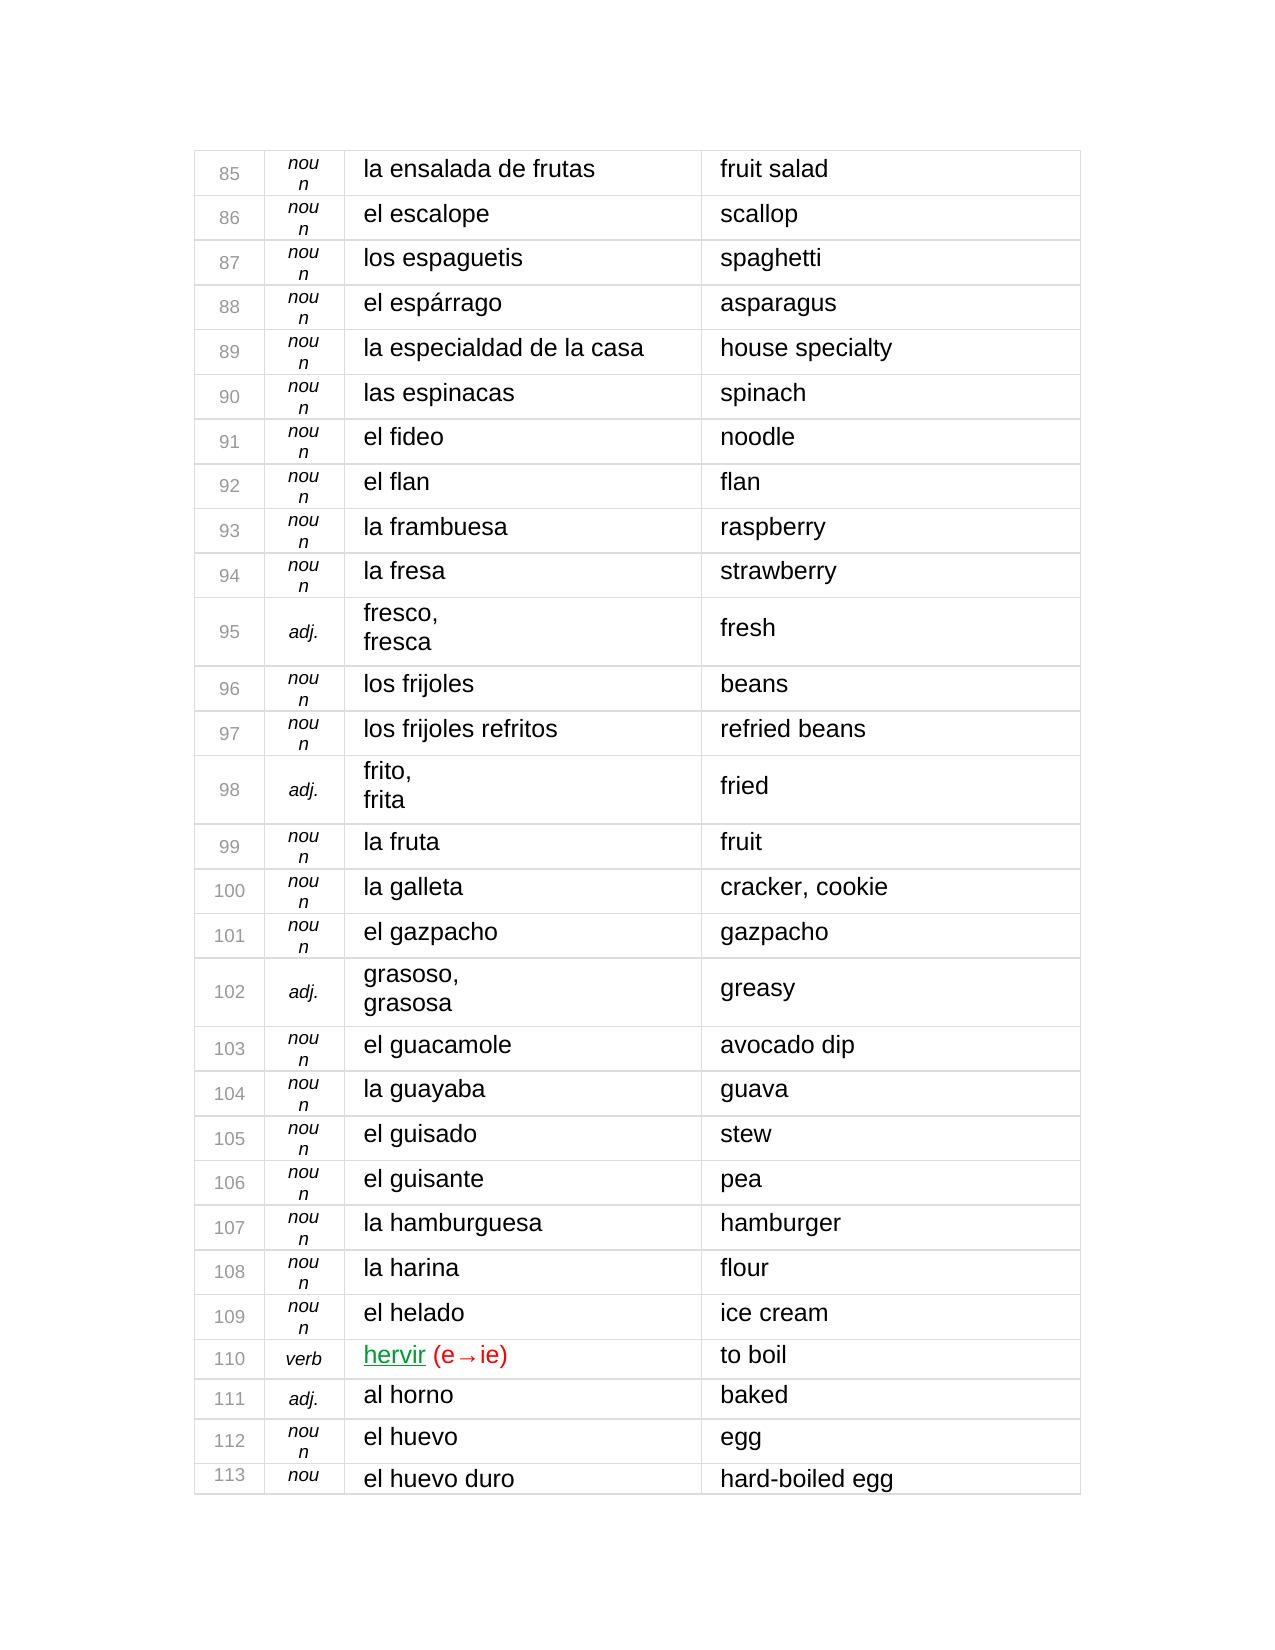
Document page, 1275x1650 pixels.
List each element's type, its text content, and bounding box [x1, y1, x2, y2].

table_cell flan [702, 465, 1080, 507]
table_cell 101 [195, 914, 264, 957]
table_cell fruit salad [702, 151, 1080, 195]
table_cell 98 [195, 756, 264, 823]
table_cell spaghetti [702, 241, 1080, 284]
table_cell 99 [195, 825, 264, 868]
table_cell 91 [195, 420, 264, 463]
table_cell noun [265, 1072, 344, 1115]
table_cell 111 [195, 1380, 264, 1418]
table_cell la especialdad de la casa [345, 330, 701, 373]
table_cell to boil [702, 1340, 1080, 1378]
table_cell scallop [702, 196, 1080, 239]
table_cell greasy [702, 959, 1080, 1026]
table_cell hard-boiled egg [702, 1464, 1080, 1493]
table_cell egg [702, 1420, 1080, 1462]
table_cell noun [265, 554, 344, 597]
table_cell la hamburguesa [345, 1206, 701, 1249]
table_cell 100 [195, 870, 264, 912]
table_cell 109 [195, 1295, 264, 1338]
table_cell noun [265, 1295, 344, 1338]
table_cell 88 [195, 286, 264, 329]
table_cell 97 [195, 712, 264, 755]
table_cell 86 [195, 196, 264, 239]
table_cell noun [265, 286, 344, 329]
table_cell strawberry [702, 554, 1080, 597]
table_cell noun [265, 196, 344, 239]
table_cell noun [265, 1161, 344, 1204]
table_cell noun [265, 1464, 344, 1493]
table_cell avocado dip [702, 1027, 1080, 1070]
table_cell 110 [195, 1340, 264, 1378]
table_cell el helado [345, 1295, 701, 1338]
table_cell baked [702, 1380, 1080, 1418]
table_cell 103 [195, 1027, 264, 1070]
table_cell adj. [265, 959, 344, 1026]
table_cell frito, frita [345, 756, 701, 823]
table_cell 95 [195, 598, 264, 665]
table_cell 94 [195, 554, 264, 597]
table_cell noun [265, 465, 344, 507]
table_cell spinach [702, 375, 1080, 418]
table_cell 93 [195, 509, 264, 552]
table_cell el guisado [345, 1117, 701, 1160]
table_cell 113 [195, 1464, 264, 1493]
table_cell 106 [195, 1161, 264, 1204]
table_cell noun [265, 667, 344, 710]
table_cell adj. [265, 1380, 344, 1418]
table_cell fruit [702, 825, 1080, 868]
table_cell la harina [345, 1251, 701, 1294]
table_cell la ensalada de frutas [345, 151, 701, 195]
table_cell los frijoles refritos [345, 712, 701, 755]
table_cell el guisante [345, 1161, 701, 1204]
table_cell 102 [195, 959, 264, 1026]
table_cell grasoso, grasosa [345, 959, 701, 1026]
table_cell al horno [345, 1380, 701, 1418]
table_cell la galleta [345, 870, 701, 912]
table_cell noun [265, 1420, 344, 1462]
table_cell noun [265, 420, 344, 463]
table_cell la frambuesa [345, 509, 701, 552]
table_cell noun [265, 914, 344, 957]
table_cell 108 [195, 1251, 264, 1294]
table_cell gazpacho [702, 914, 1080, 957]
table_cell 107 [195, 1206, 264, 1249]
table_cell beans [702, 667, 1080, 710]
table_cell fresh [702, 598, 1080, 665]
table_cell el huevo [345, 1420, 701, 1462]
table_cell noun [265, 151, 344, 195]
table_cell noun [265, 330, 344, 373]
table_cell el espárrago [345, 286, 701, 329]
table_cell noun [265, 1117, 344, 1160]
table_cell fresco, fresca [345, 598, 701, 665]
table_cell stew [702, 1117, 1080, 1160]
table_cell asparagus [702, 286, 1080, 329]
table_cell el fideo [345, 420, 701, 463]
table_cell adj. [265, 598, 344, 665]
table_cell la fruta [345, 825, 701, 868]
table_cell house specialty [702, 330, 1080, 373]
table_cell noun [265, 241, 344, 284]
table_cell noun [265, 1251, 344, 1294]
table_cell 105 [195, 1117, 264, 1160]
table_cell la guayaba [345, 1072, 701, 1115]
table_cell noodle [702, 420, 1080, 463]
table_cell adj. [265, 756, 344, 823]
table_cell cracker, cookie [702, 870, 1080, 912]
table_cell 89 [195, 330, 264, 373]
table_cell noun [265, 825, 344, 868]
table_cell noun [265, 1027, 344, 1070]
table_cell noun [265, 870, 344, 912]
table_cell 96 [195, 667, 264, 710]
table_cell 92 [195, 465, 264, 507]
table_cell las espinacas [345, 375, 701, 418]
table_cell el guacamole [345, 1027, 701, 1070]
table_cell el huevo duro [345, 1464, 701, 1493]
table_cell los espaguetis [345, 241, 701, 284]
table_cell noun [265, 712, 344, 755]
table_cell 112 [195, 1420, 264, 1462]
table_cell guava [702, 1072, 1080, 1115]
table_cell pea [702, 1161, 1080, 1204]
table_cell la fresa [345, 554, 701, 597]
table_cell los frijoles [345, 667, 701, 710]
table_cell raspberry [702, 509, 1080, 552]
table_cell verb [265, 1340, 344, 1378]
table_cell flour [702, 1251, 1080, 1294]
table_cell 104 [195, 1072, 264, 1115]
table_cell hamburger [702, 1206, 1080, 1249]
table_cell noun [265, 1206, 344, 1249]
table_cell 90 [195, 375, 264, 418]
table_cell refried beans [702, 712, 1080, 755]
table_cell el escalope [345, 196, 701, 239]
table_cell noun [265, 509, 344, 552]
table_cell el gazpacho [345, 914, 701, 957]
table_cell fried [702, 756, 1080, 823]
table_cell noun [265, 375, 344, 418]
table_cell 87 [195, 241, 264, 284]
table_cell 85 [195, 151, 264, 195]
table_cell el flan [345, 465, 701, 507]
table_cell hervir (e→ie) [345, 1340, 701, 1378]
table_cell ice cream [702, 1295, 1080, 1338]
